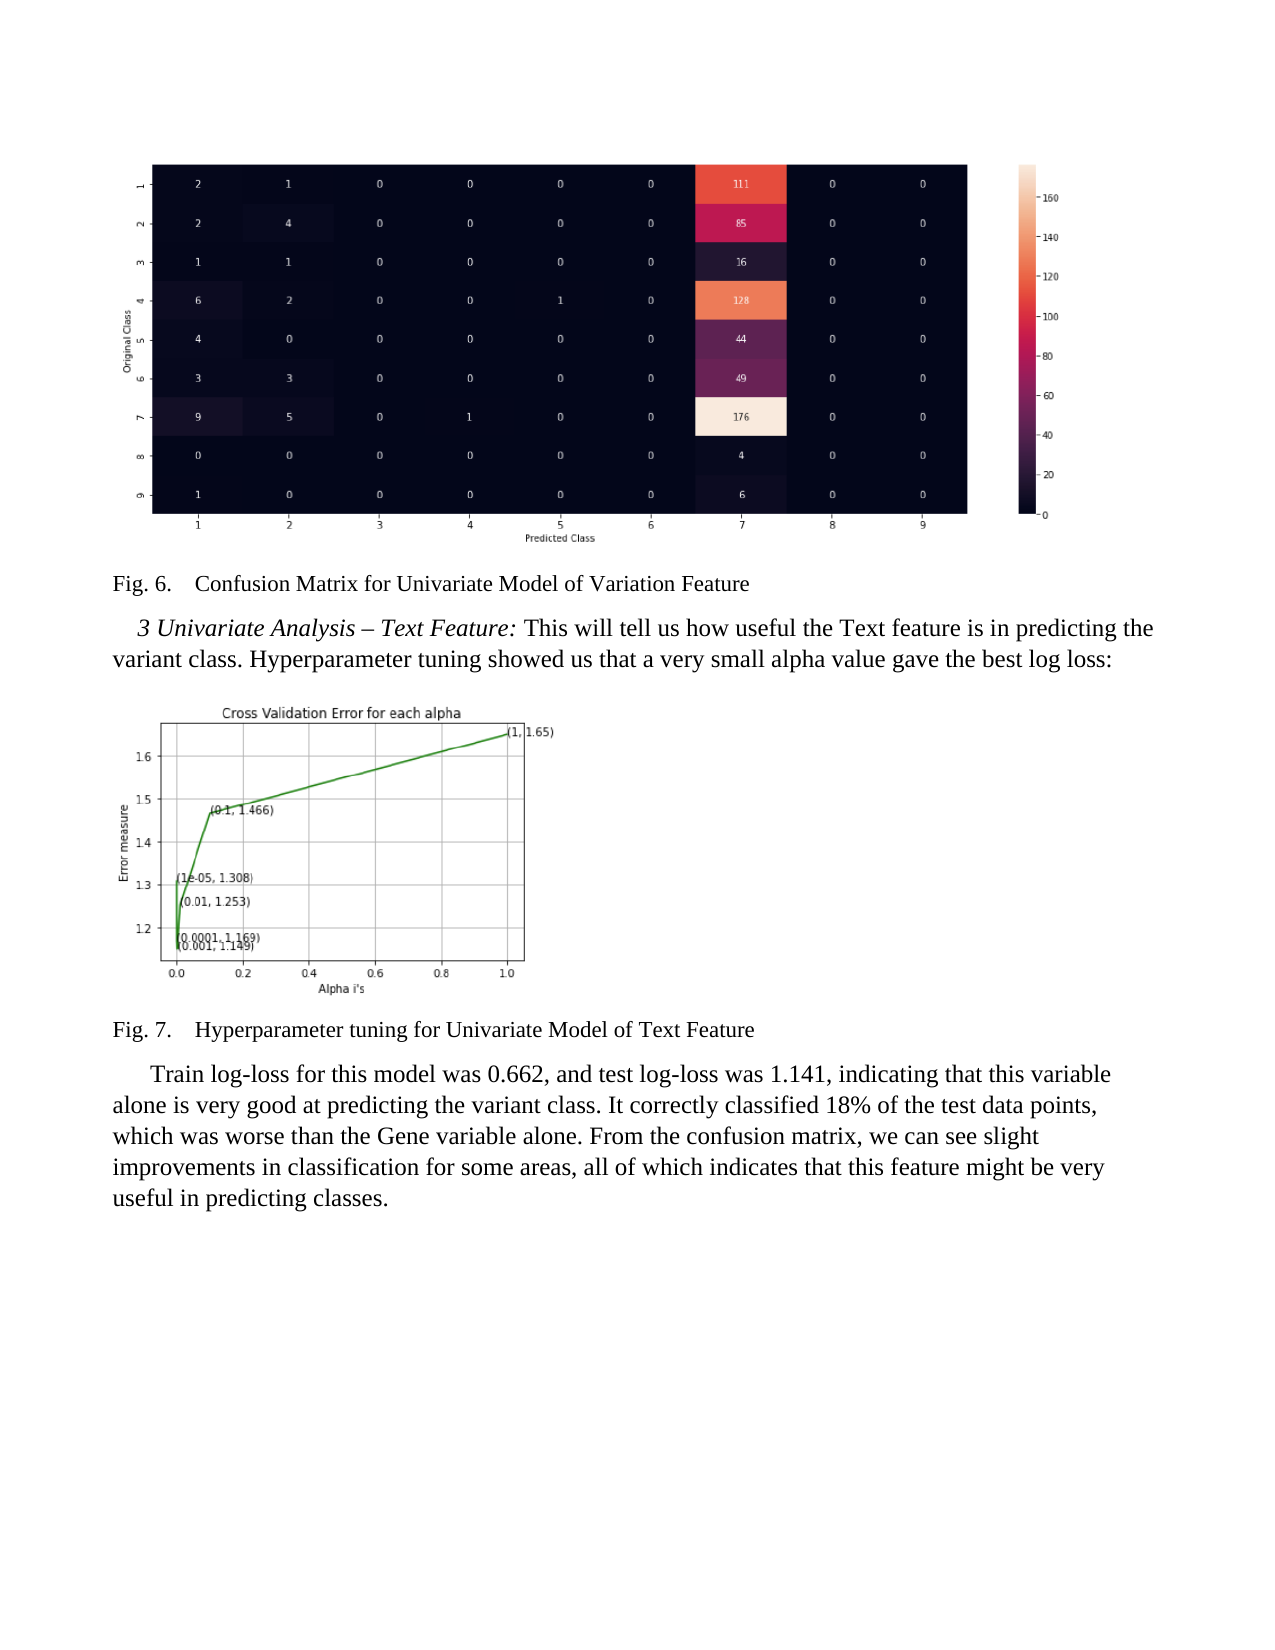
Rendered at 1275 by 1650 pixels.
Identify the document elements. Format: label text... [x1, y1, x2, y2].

text Fig. 7. Hyperparameter tuning for Univariate Model of Text Feature [112, 1016, 1162, 1043]
text Train log-loss for this model was 0.662, and test log-loss was 1.141, indicating that this variable alone is very good at predicting the variant class. It correctly classified 18% of the test data points, which was worse than the Gene variable alone. From the confusion matrix, we can see slight improvements in classification for some areas, all of which indicates that this feature might be very useful in predicting classes. [112, 1059, 1162, 1212]
text Univariate Analysis – Text Feature: This will tell us how useful the Text feature is in predicting the variant class. Hyperparameter tuning showed us that a very small alpha value gave the best log loss: [112, 613, 1162, 673]
picture [112, 692, 560, 998]
picture [112, 150, 1064, 552]
text Fig. 6. Confusion Matrix for Univariate Model of Variation Feature [112, 570, 1162, 597]
